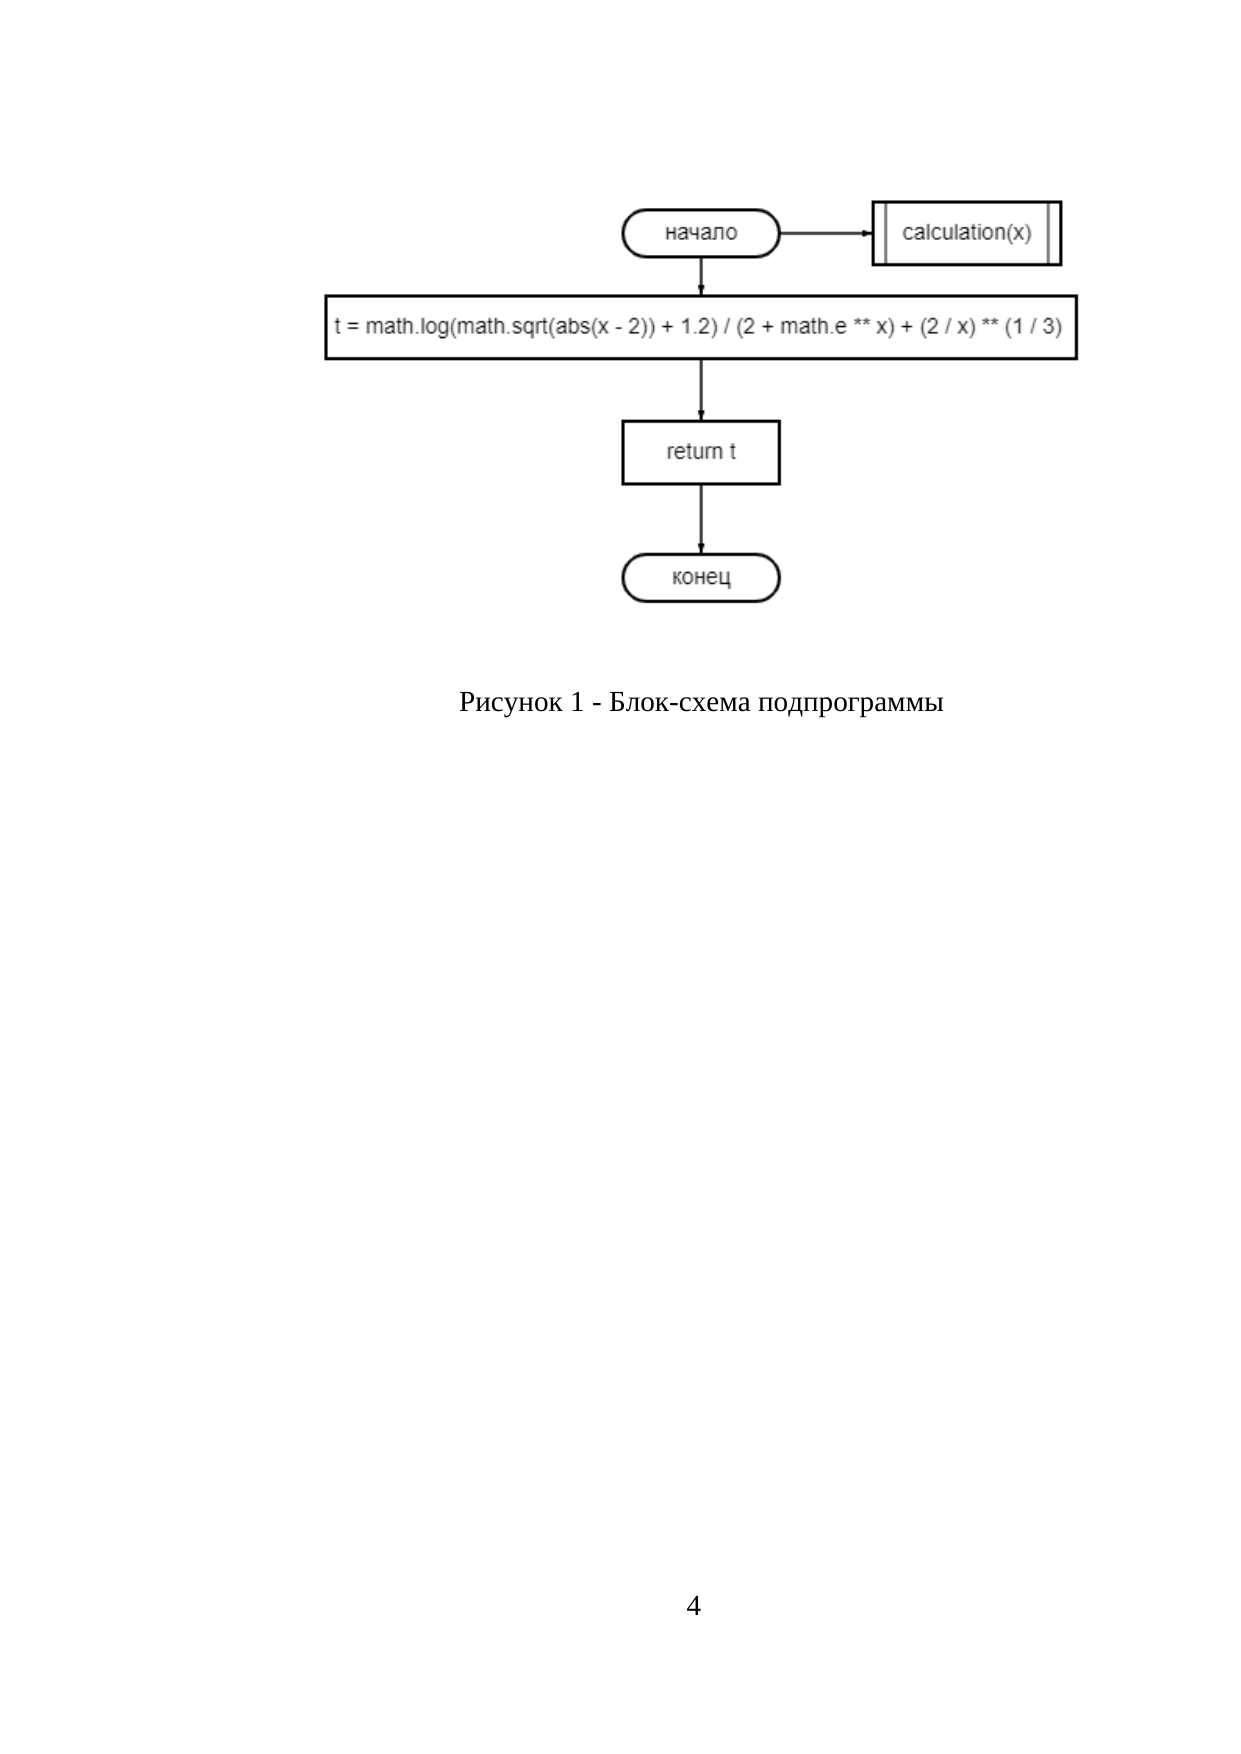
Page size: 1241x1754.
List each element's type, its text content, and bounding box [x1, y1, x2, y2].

picture [295, 171, 1108, 633]
text Рисунок 1 - Блок-схема подпрограммы [166, 684, 1236, 718]
